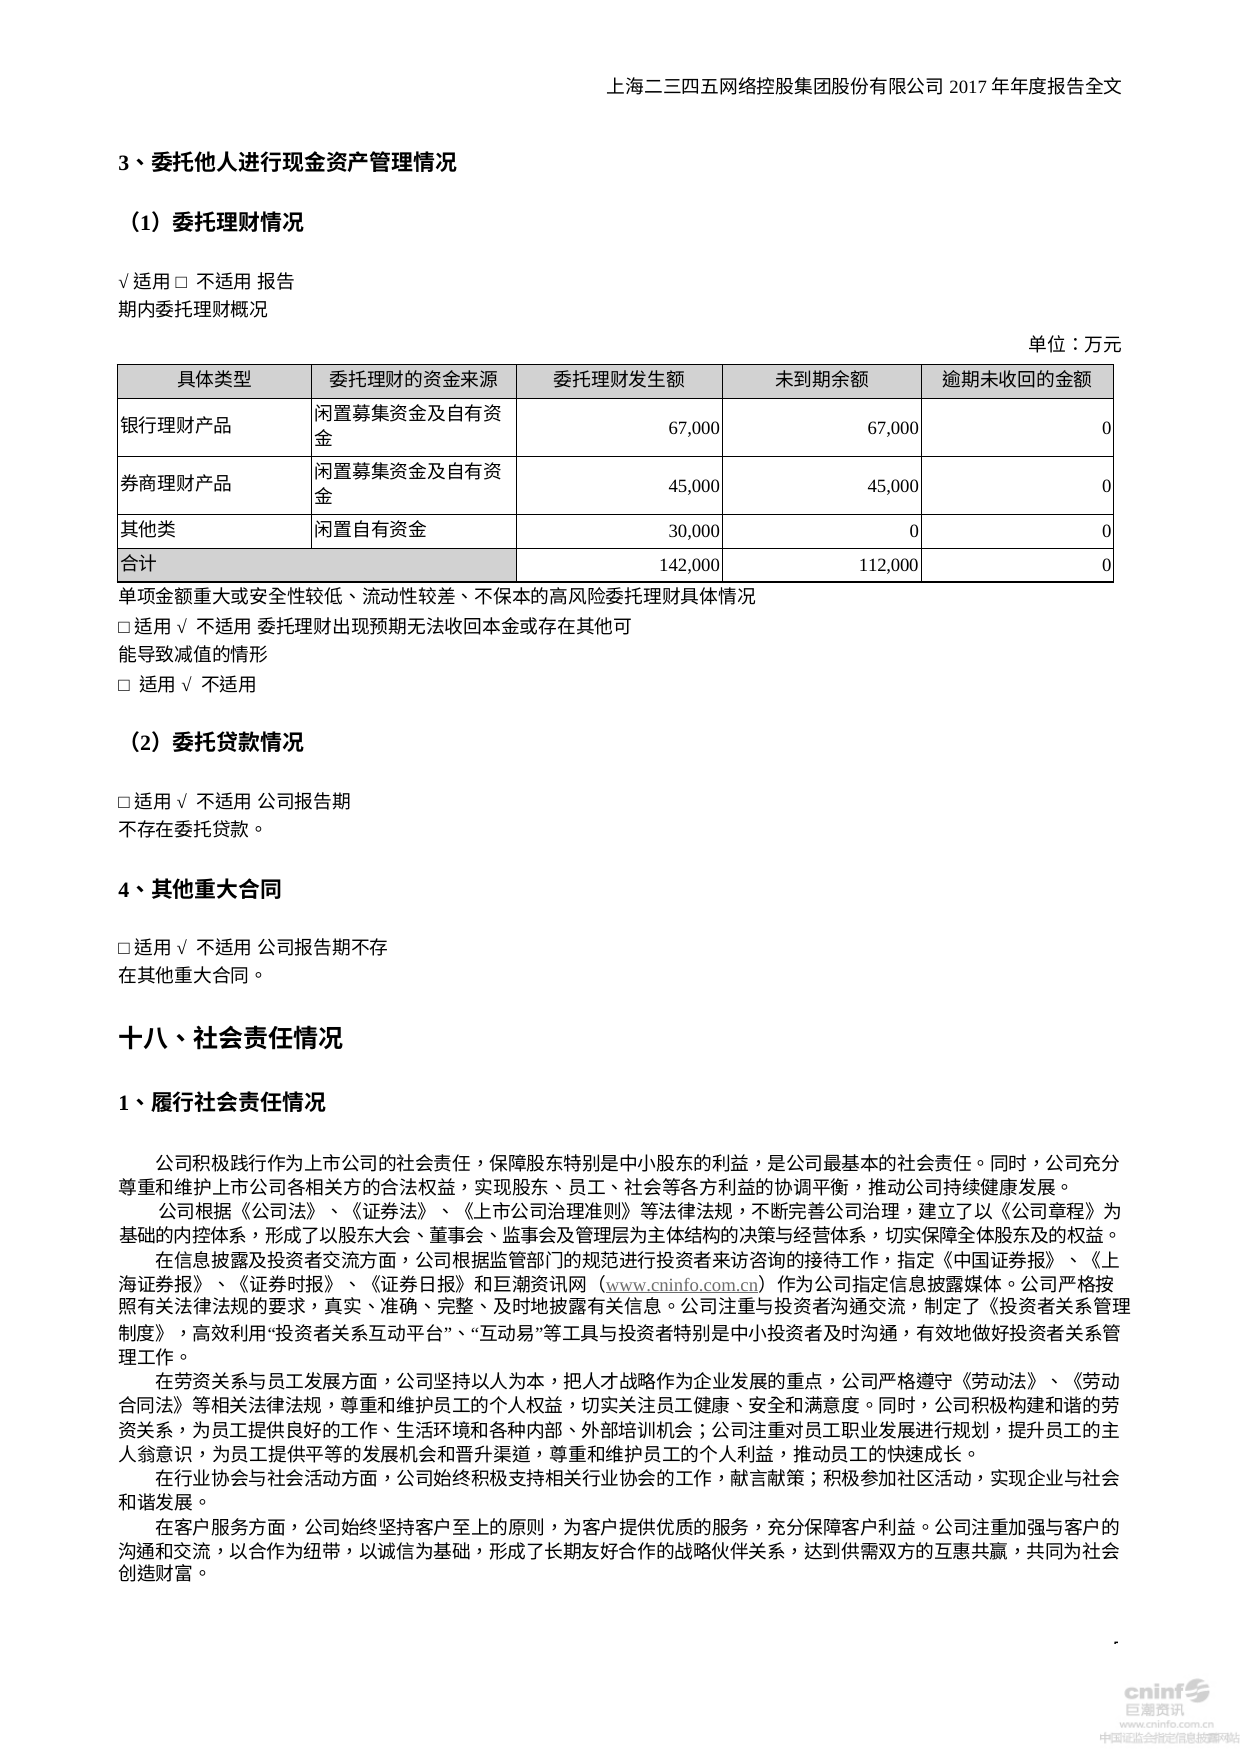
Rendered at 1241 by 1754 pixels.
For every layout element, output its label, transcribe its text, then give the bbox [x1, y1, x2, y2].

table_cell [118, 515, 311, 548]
text 在客户服务方面，公司始终坚持客户至上的原则，为客户提供优质的服务，充分保障客户利益。公司注重加强与客户的 沟通和交流，以合作为纽带，以诚信为基础，形成了长期友好合作的战略伙伴关系，达到供需双方的互惠共赢，共同为社会 [118, 1515, 1138, 1563]
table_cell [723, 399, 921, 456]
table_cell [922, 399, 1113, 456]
text 在行业协会与社会活动方面，公司始终积极支持相关行业协会的工作，献言献策；积极参加社区活动，实现企业与社会 和谐发展。 [118, 1466, 1138, 1514]
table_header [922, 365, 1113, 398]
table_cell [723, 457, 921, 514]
text □ 适用 √ 不适用 公司报告期不存在其他重大合同。 [118, 935, 401, 988]
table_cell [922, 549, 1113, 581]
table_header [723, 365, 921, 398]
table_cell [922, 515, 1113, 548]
text 在信息披露及投资者交流方面，公司根据监管部门的规范进行投资者来访咨询的接待工作，指定《中国证券报》、《上 海证券报》、《证券时报》、《证券日报》和巨潮资讯网（www.cninfo.com.cn）作为公司指定信息披露媒体。公司严格按 [118, 1248, 1138, 1296]
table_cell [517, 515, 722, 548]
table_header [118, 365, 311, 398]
subtitle 3、委托他人进行现金资产管理情况 [118, 147, 1138, 177]
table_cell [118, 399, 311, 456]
text □ 适用 √ 不适用 公司报告期不存在委托贷款。 [118, 788, 364, 841]
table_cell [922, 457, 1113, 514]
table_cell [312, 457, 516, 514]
text 单项金额重大或安全性较低、流动性较差、不保本的高风险委托理财具体情况 [118, 583, 1138, 609]
subtitle （2）委托贷款情况 [118, 727, 1138, 757]
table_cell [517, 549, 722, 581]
subtitle 十八、社会责任情况 [118, 1020, 1138, 1054]
text 创造财富。 [118, 1563, 1138, 1585]
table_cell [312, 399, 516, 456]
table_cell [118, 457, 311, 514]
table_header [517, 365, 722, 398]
subtitle （1）委托理财情况 [118, 207, 1138, 237]
text 制度》，高效利用“投资者关系互动平台”、“互动易”等工具与投资者特别是中小投资者及时沟通，有效地做好投资者关系管 理工作。 [118, 1321, 1123, 1369]
text 公司积极践行作为上市公司的社会责任，保障股东特别是中小股东的利益，是公司最基本的社会责任。同时，公司充分 尊重和维护上市公司各相关方的合法权益，实现股东、员工、社会等各方利益的协调平衡，推动公司持续健康发展。 [118, 1151, 1138, 1199]
subtitle 4、其他重大合同 [118, 874, 1138, 904]
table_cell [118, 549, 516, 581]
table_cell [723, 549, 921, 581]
text 单位：万元 [1028, 332, 1240, 357]
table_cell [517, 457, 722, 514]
text 资关系，为员工提供良好的工作、生活环境和各种内部、外部培训机会；公司注重对员工职业发展进行规划，提升员工的主 人翁意识，为员工提供平等的发展机会和晋升渠道，尊重和维护员工的个人利益，推动员工的快速成长。 [118, 1418, 1138, 1466]
text √ 适用 □ 不适用 报告期内委托理财概况 [118, 268, 307, 321]
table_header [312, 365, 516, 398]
subtitle 1、履行社会责任情况 [118, 1087, 1138, 1117]
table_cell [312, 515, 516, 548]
text □ 适用 √ 不适用 委托理财出现预期无法收回本金或存在其他可能导致减值的情形 [118, 613, 645, 667]
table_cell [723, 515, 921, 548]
text □ 适用 √ 不适用 [118, 671, 1138, 697]
text 在劳资关系与员工发展方面，公司坚持以人为本，把人才战略作为企业发展的重点，公司严格遵守《劳动法》、《劳动 合同法》等相关法律法规，尊重和维护员工的个人权益，切实关注员工健康、安全和满意度。同时，公司积极构建和谐的劳 [118, 1369, 1138, 1417]
text 公司根据《公司法》、《证券法》、《上市公司治理准则》等法律法规，不断完善公司治理，建立了以《公司章程》为 基础的内控体系，形成了以股东大会、董事会、监事会及管理层为主体结构的决策与经营体系，切实保障全体股东及的权益。 [118, 1199, 1123, 1247]
text 照有关法律法规的要求，真实、准确、完整、及时地披露有关信息。公司注重与投资者沟通交流，制定了《投资者关系管理 [118, 1296, 1138, 1318]
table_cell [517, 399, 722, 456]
picture [1099, 1673, 1241, 1754]
